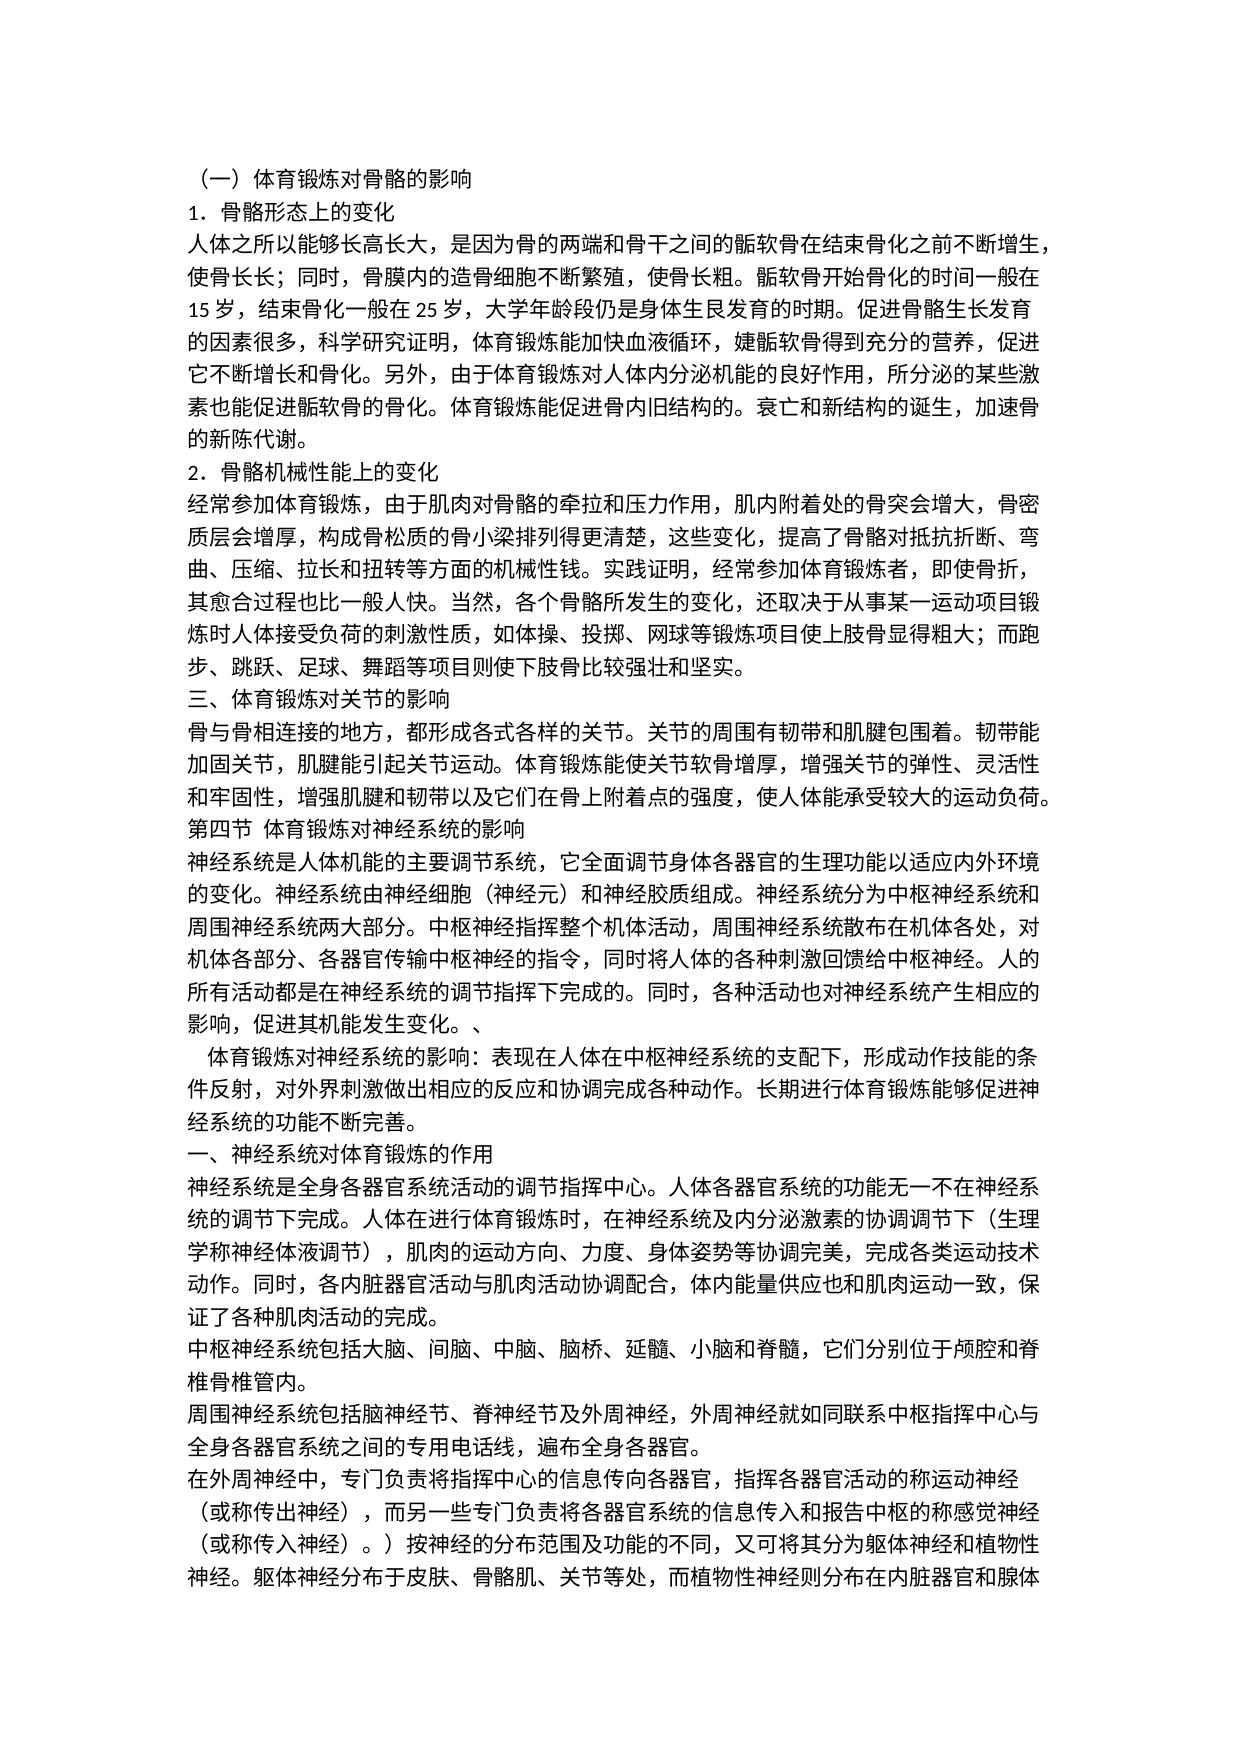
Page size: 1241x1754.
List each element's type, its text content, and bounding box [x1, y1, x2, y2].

text 2．骨骼机械性能上的变化 [187, 454, 1053, 487]
text 经常参加体育锻炼，由于肌肉对骨骼的牵拉和压力作用，肌内附着处的骨突会增大，骨密质层会增厚，构成骨松质的骨小梁排列得更清楚，这些变化，提高了骨骼对抵抗折断、弯曲、压缩、拉长和扭转等方面的机械性钱。实践证明，经常参加体育锻炼者，即使骨折，其愈合过程也比一般人快。当然，各个骨骼所发生的变化，还取决于从事某一运动项目锻炼时人体接受负荷的刺激性质，如体操、投掷、网球等锻炼项目使上肢骨显得粗大；而跑步、跳跃、足球、舞蹈等项目则使下肢骨比较强壮和坚实。 [187, 487, 1053, 682]
text 中枢神经系统包括大脑、间脑、中脑、脑桥、延髓、小脑和脊髓，它们分别位于颅腔和脊椎骨椎管内。 [187, 1332, 1053, 1397]
text 第四节 体育锻炼对神经系统的影响 [187, 812, 1053, 844]
text 三、体育锻炼对关节的影响 [187, 682, 1053, 714]
text 周围神经系统包括脑神经节、脊神经节及外周神经，外周神经就如同联系中枢指挥中心与全身各器官系统之间的专用电话线，遍布全身各器官。 [187, 1397, 1053, 1462]
text 人体之所以能够长高长大，是因为骨的两端和骨干之间的骺软骨在结束骨化之前不断增生，使骨长长；同时，骨膜内的造骨细胞不断繁殖，使骨长粗。骺软骨开始骨化的时间一般在15岁，结束骨化一般在25岁，大学年龄段仍是身体生艮发育的时期。促进骨骼生长发育的因素很多，科学研究证明，体育锻炼能加快血液循环，婕骺软骨得到充分的营养，促进它不断增长和骨化。另外，由于体育锻炼对人体内分泌机能的良好怍用，所分泌的某些激素也能促进骺软骨的骨化。体育锻炼能促进骨内旧结构的。衰亡和新结构的诞生，加速骨的新陈代谢。 [187, 227, 1053, 454]
text 1．骨骼形态上的变化 [187, 194, 1053, 227]
text 一、神经系统对体育锻炼的作用 [187, 1137, 1053, 1169]
text （一）体育锻炼对骨骼的影响 [187, 162, 1053, 194]
text 神经系统是全身各器官系统活动的调节指挥中心。人体各器官系统的功能无一不在神经系统的调节下完成。人体在进行体育锻炼时，在神经系统及内分泌激素的协调调节下（生理学称神经体液调节），肌肉的运动方向、力度、身体姿势等协调完美，完成各类运动技术动作。同时，各内脏器官活动与肌肉活动协调配合，体内能量供应也和肌肉运动一致，保证了各种肌肉活动的完成。 [187, 1169, 1053, 1332]
text 骨与骨相连接的地方，都形成各式各样的关节。关节的周围有韧带和肌腱包围着。韧带能加固关节，肌腱能引起关节运动。体育锻炼能使关节软骨增厚，增强关节的弹性、灵活性和牢固性，增强肌腱和韧带以及它们在骨上附着点的强度，使人体能承受较大的运动负荷。 [187, 714, 1053, 812]
text 神经系统是人体机能的主要调节系统，它全面调节身体各器官的生理功能以适应内外环境的变化。神经系统由神经细胞（神经元）和神经胶质组成。神经系统分为中枢神经系统和周围神经系统两大部分。中枢神经指挥整个机体活动，周围神经系统散布在机体各处，对机体各部分、各器官传输中枢神经的指令，同时将人体的各种刺激回馈给中枢神经。人的所有活动都是在神经系统的调节指挥下完成的。同时，各种活动也对神经系统产生相应的影响，促进其机能发生变化。、 [187, 844, 1053, 1039]
text 体育锻炼对神经系统的影响：表现在人体在中枢神经系统的支配下，形成动作技能的条件反射，对外界刺激做出相应的反应和协调完成各种动作。长期进行体育锻炼能够促进神经系统的功能不断完善。 [187, 1039, 1053, 1137]
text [187, 1462, 1053, 1592]
